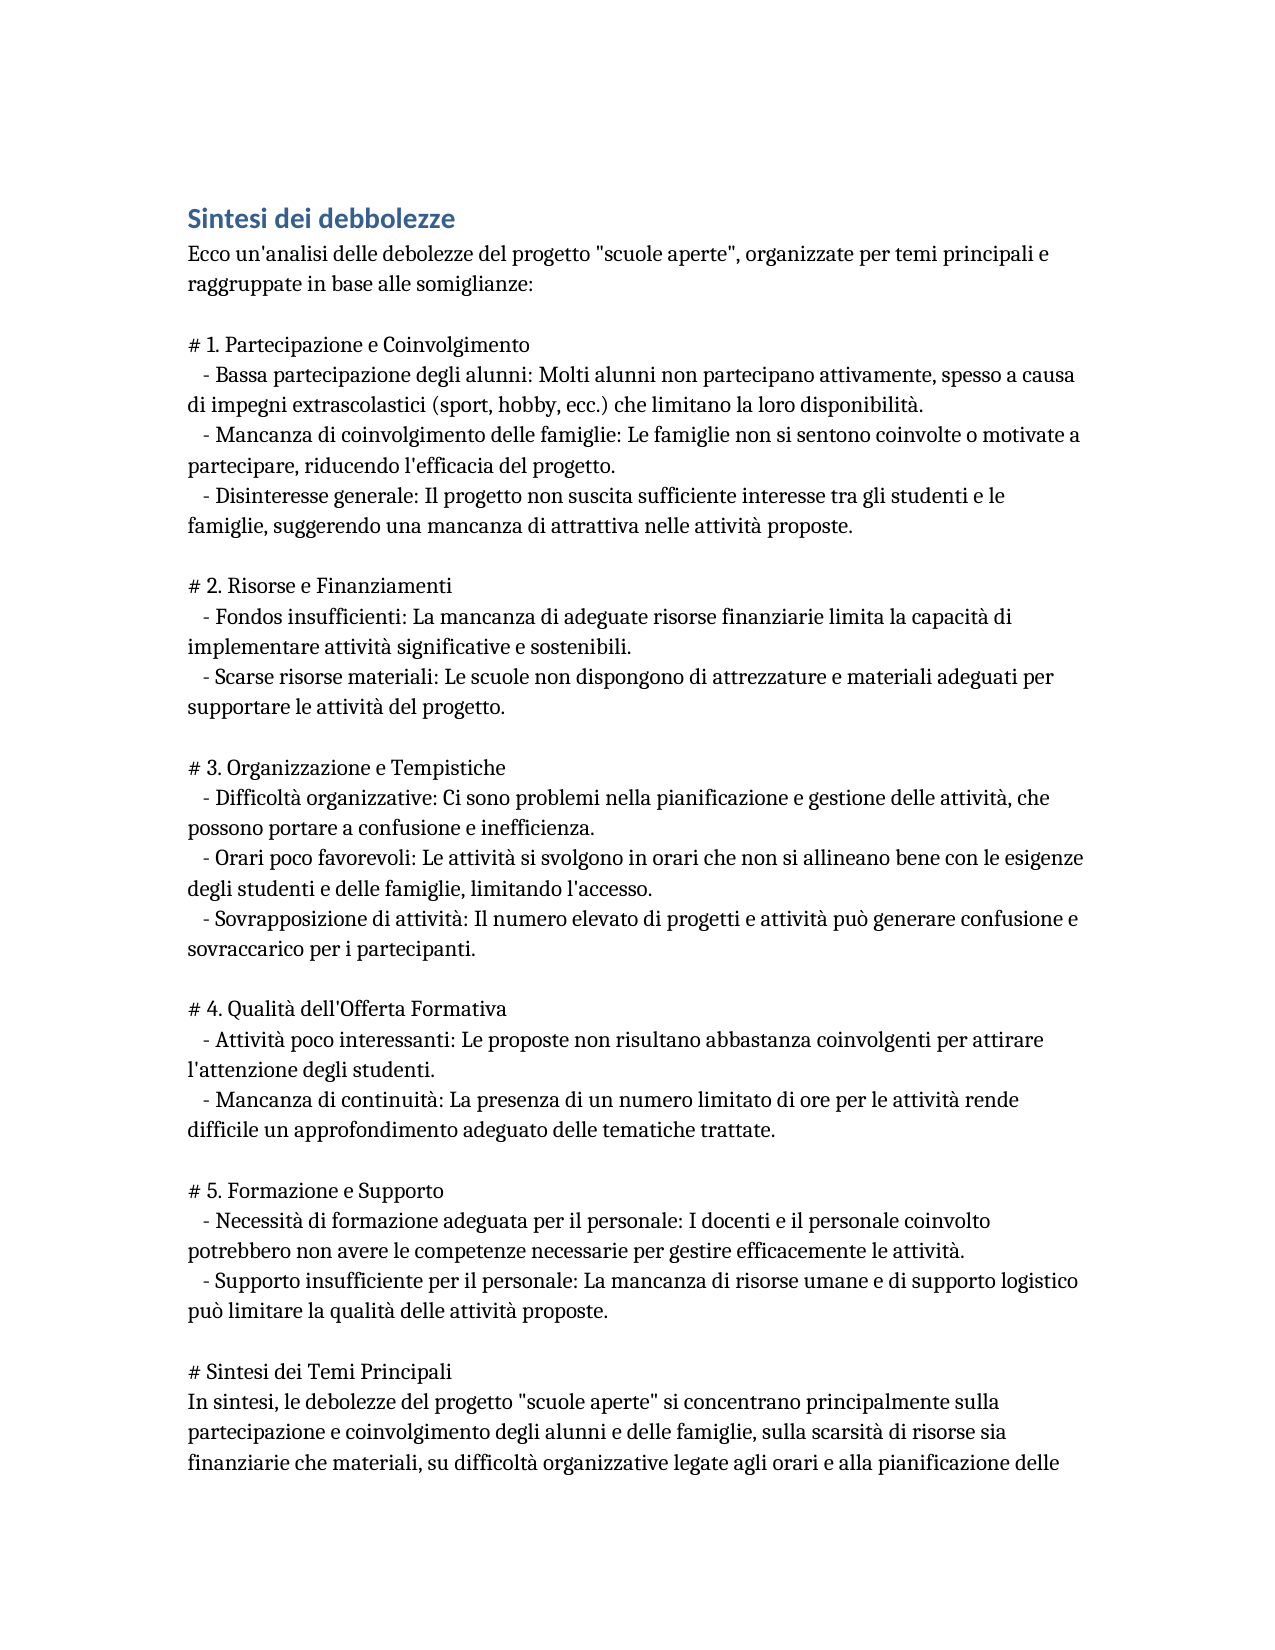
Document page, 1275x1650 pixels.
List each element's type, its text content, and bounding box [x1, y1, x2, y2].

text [187, 241, 1087, 1476]
subtitle Sintesi dei debbolezze [187, 200, 1087, 236]
